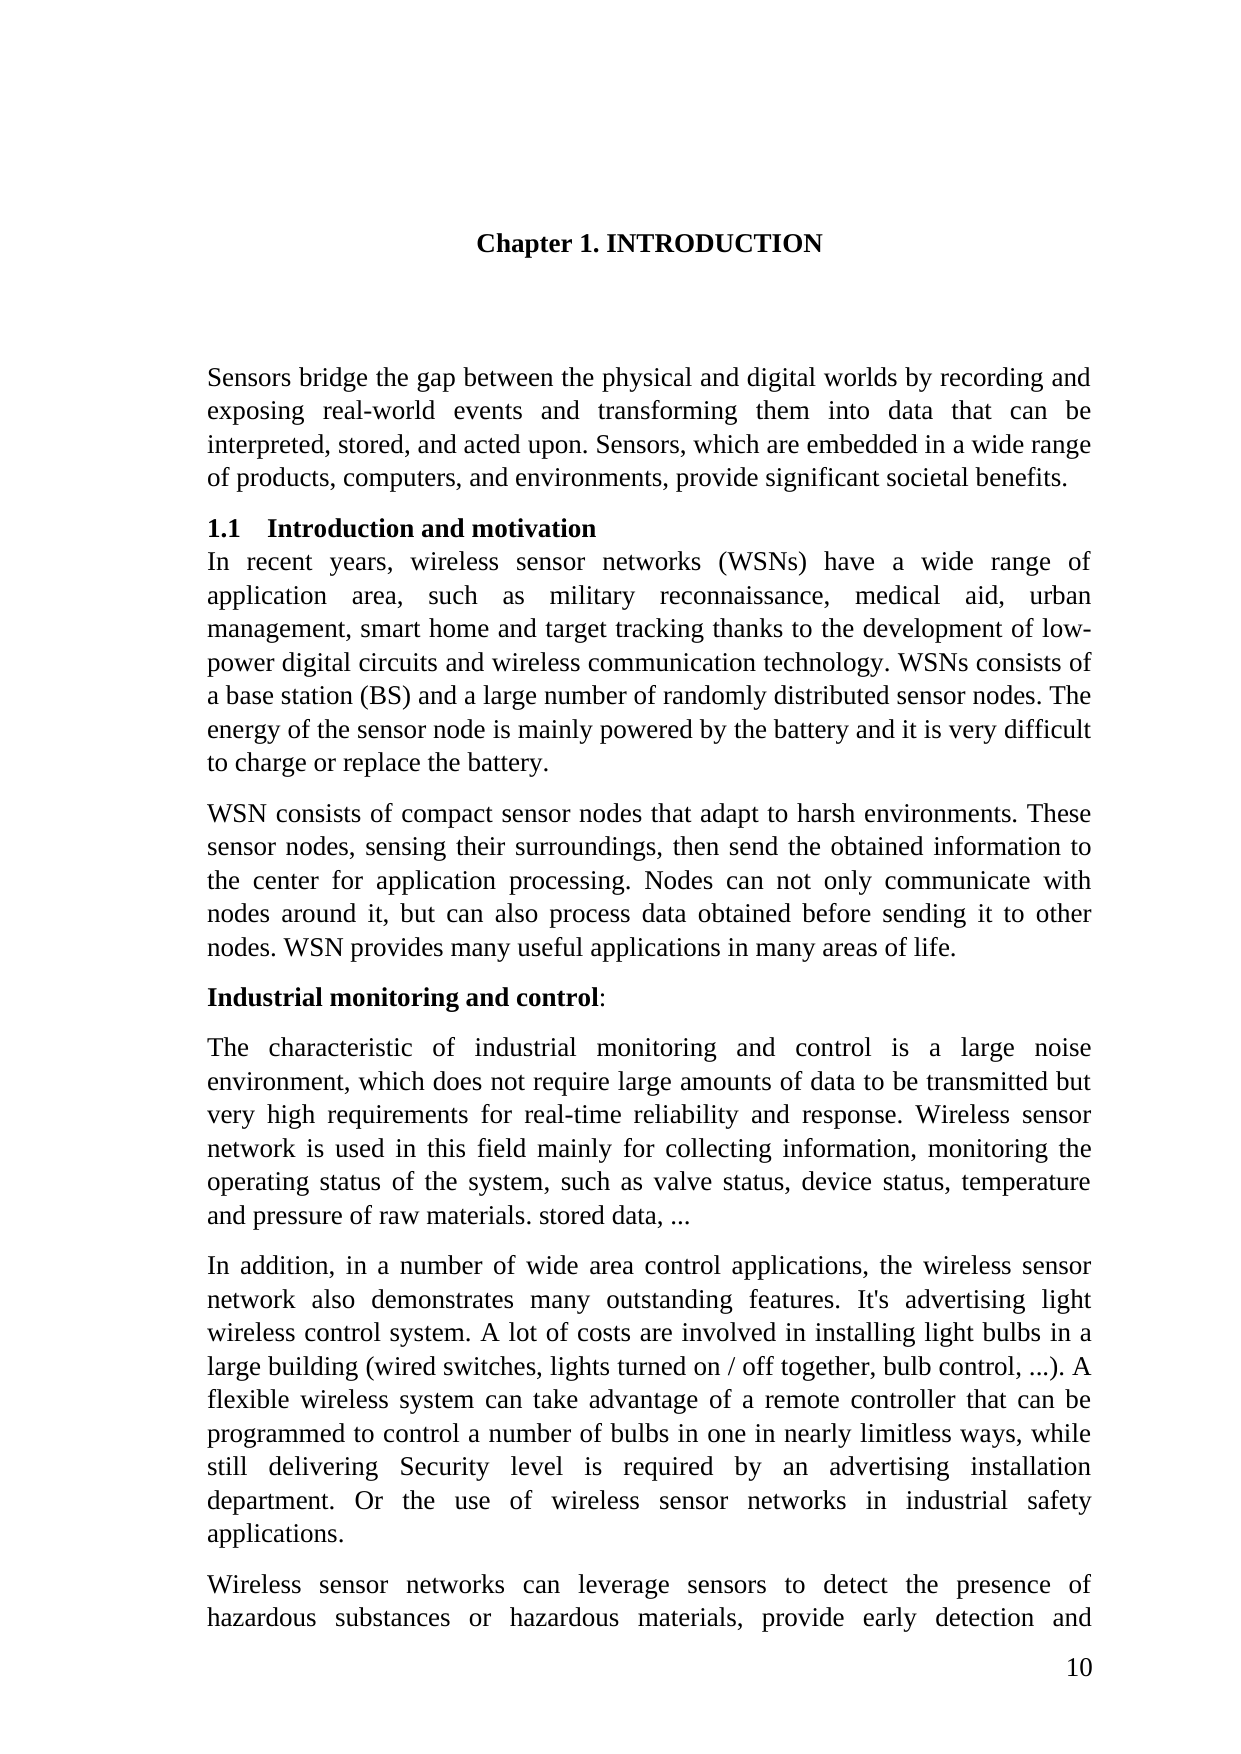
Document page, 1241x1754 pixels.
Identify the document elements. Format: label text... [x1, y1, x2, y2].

text In addition, in a number of wide area control applications, the wireless sensor network also demonstrates many outstanding features. It's advertising light wireless control system. A lot of costs are involved in installing light bulbs in a large building (wired switches, lights turned on / off together, bulb control, ...). A flexible wireless system can take advantage of a remote controller that can be programmed to control a number of bulbs in one in nearly limitless ways, while still delivering Security level is required by an advertising installation department. Or the use of wireless sensor networks in industrial safety applications. [207, 1249, 1092, 1549]
text WSN consists of compact sensor nodes that adapt to harsh environments. These sensor nodes, sensing their surroundings, then send the obtained information to the center for application processing. Nodes can not only communicate with nodes around it, but can also process data obtained before sending it to other nodes. WSN provides many useful applications in many areas of life. [207, 797, 1092, 962]
text In recent years, wireless sensor networks (WSNs) have a wide range of application area, such as military reconnaissance, medical aid, urban management, smart home and target tracking thanks to the development of low-power digital circuits and wireless communication technology. WSNs consists of a base station (BS) and a large number of randomly distributed sensor nodes. The energy of the sensor node is mainly powered by the battery and it is very difficult to charge or replace the battery. [207, 545, 1092, 778]
subtitle Chapter 1. INTRODUCTION [207, 227, 1092, 258]
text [207, 1568, 1092, 1632]
text Industrial monitoring and control: [207, 981, 1092, 1012]
subtitle Introduction and motivation [207, 512, 1092, 543]
text The characteristic of industrial monitoring and control is a large noise environment, which does not require large amounts of data to be transmitted but very high requirements for real-time reliability and response. Wireless sensor network is used in this field mainly for collecting information, monitoring the operating status of the system, such as valve status, device status, temperature and pressure of raw materials. stored data, ... [207, 1031, 1092, 1230]
text Sensors bridge the gap between the physical and digital worlds by recording and exposing real-world events and transforming them into data that can be interpreted, stored, and acted upon. Sensors, which are embedded in a wide range of products, computers, and environments, provide significant societal benefits. [207, 361, 1092, 493]
